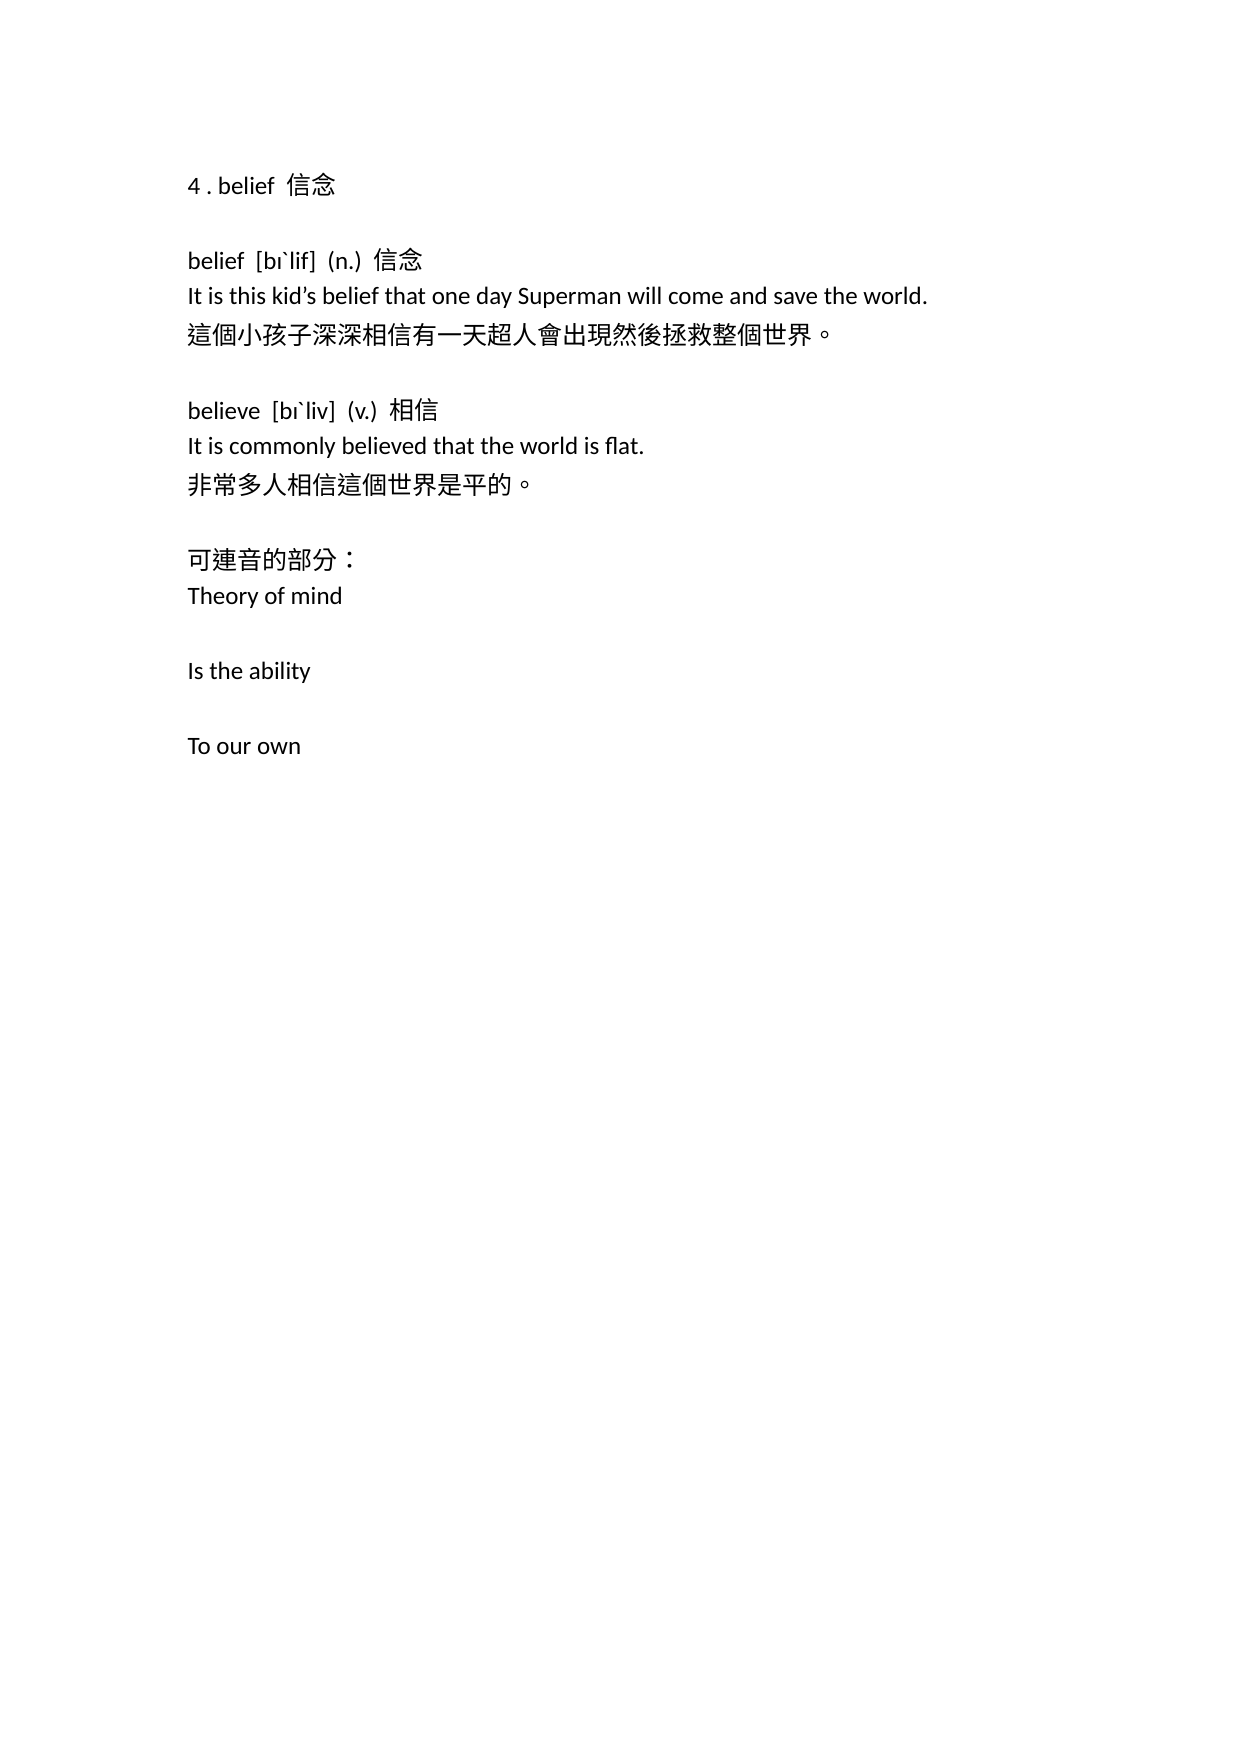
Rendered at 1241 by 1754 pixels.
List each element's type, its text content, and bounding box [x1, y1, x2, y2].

text Theory of mind [187, 577, 1053, 614]
text 這個小孩子深深相信有一天超人會出現然後拯救整個世界。 [187, 314, 1053, 352]
text It is commonly believed that the world is flat. [187, 427, 1053, 464]
text belief [bɪˋlif] (n.) 信念 [187, 239, 1053, 277]
text To our own [187, 727, 1053, 764]
text Is the ability [187, 652, 1053, 689]
text believe [bɪˋliv] (v.) 相信 [187, 389, 1053, 427]
text 4 . belief 信念 [187, 164, 1053, 202]
text 非常多人相信這個世界是平的。 [187, 464, 1053, 502]
text 可連音的部分： [187, 539, 1053, 577]
text It is this kid’s belief that one day Superman will come and save the world. [187, 277, 1053, 314]
